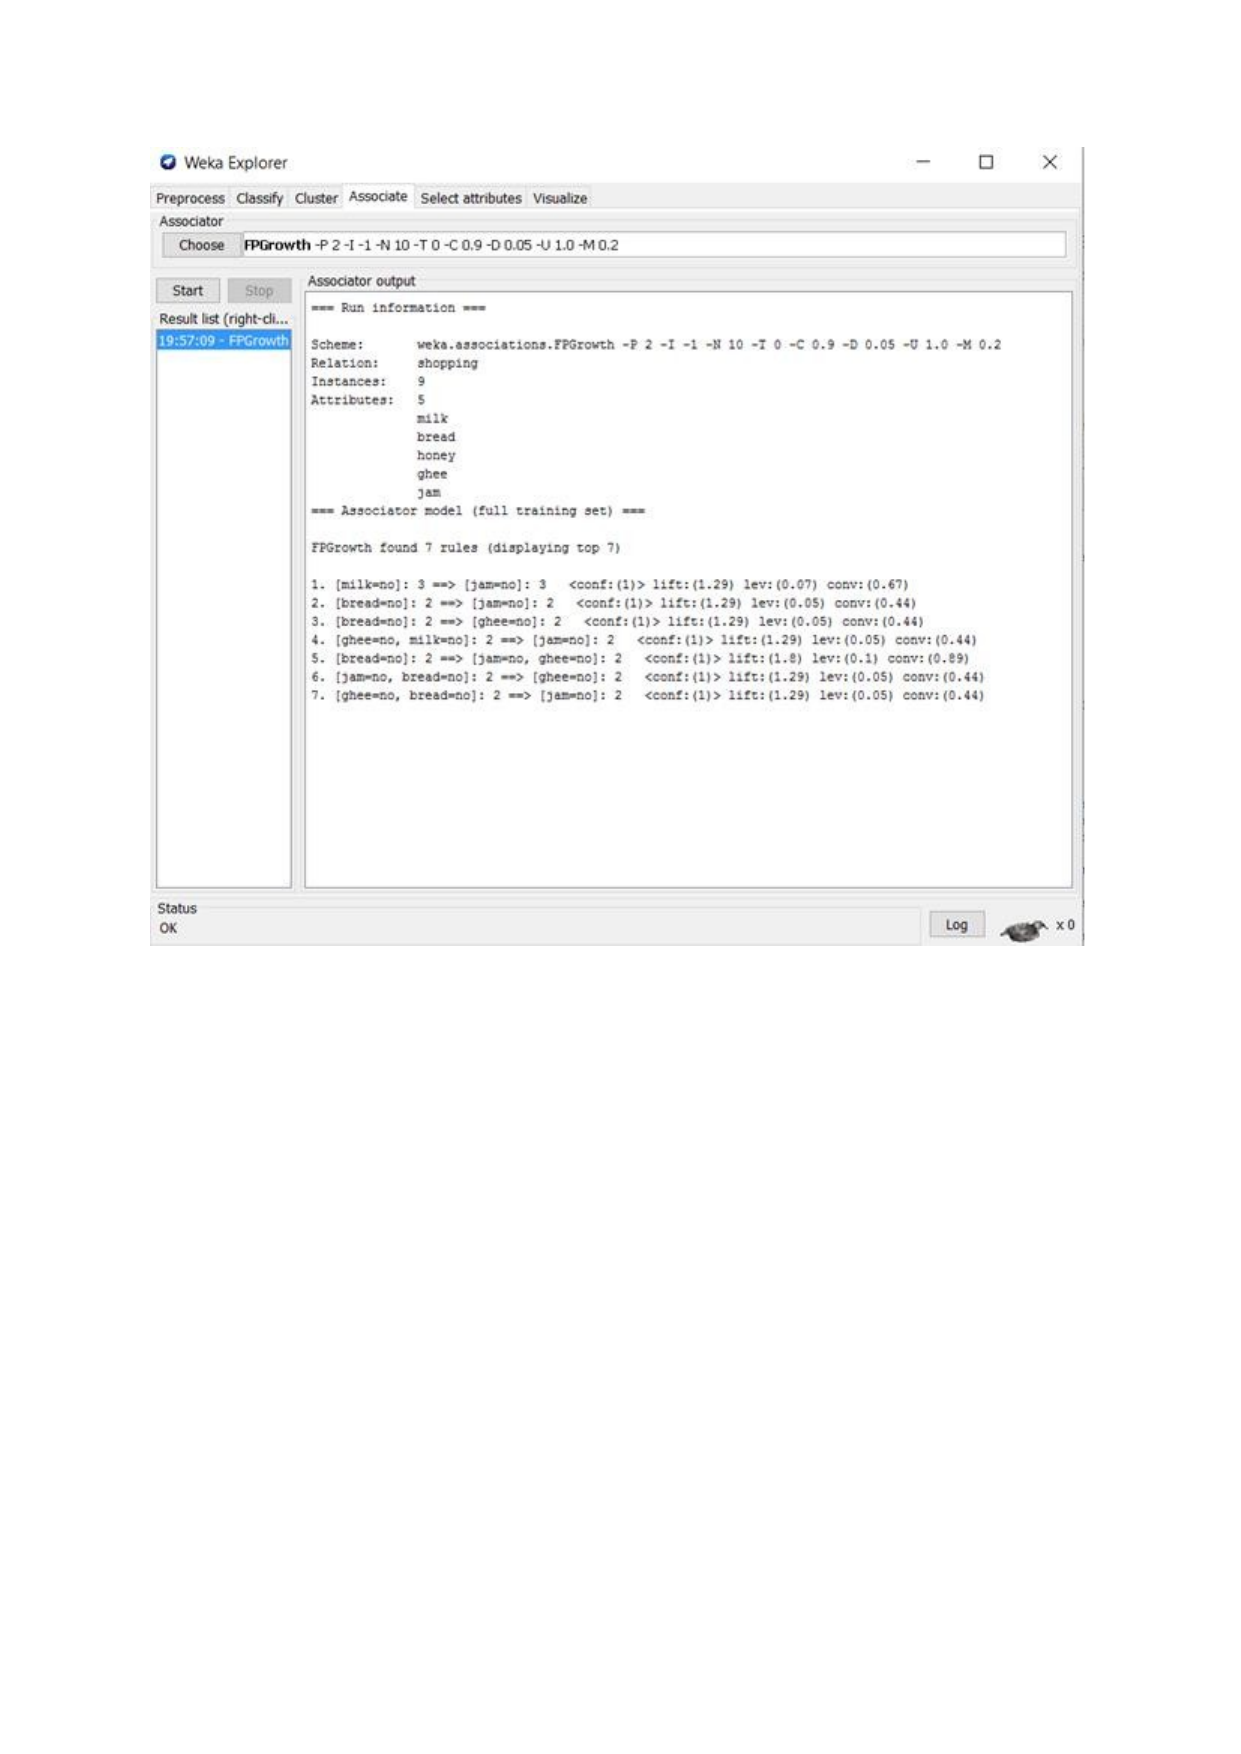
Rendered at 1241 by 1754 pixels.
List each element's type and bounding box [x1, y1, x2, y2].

picture [150, 147, 1085, 946]
